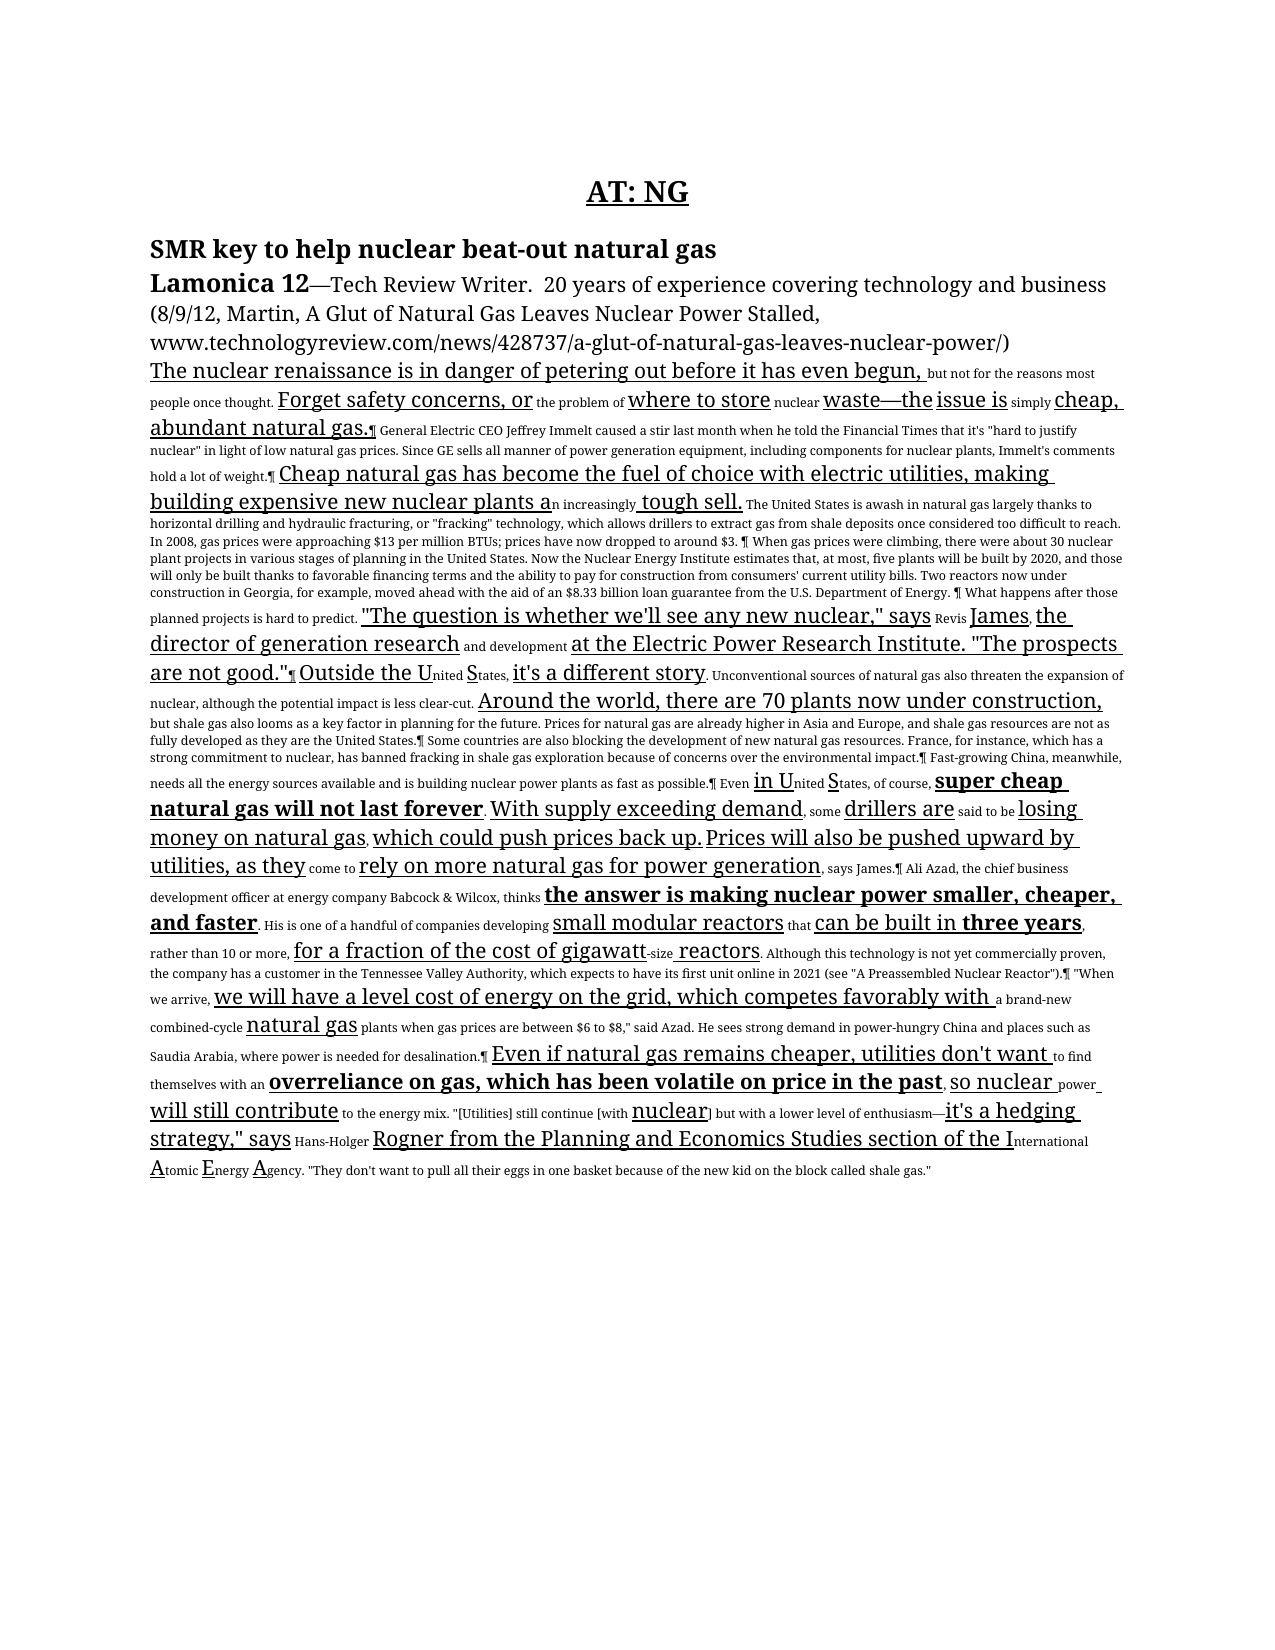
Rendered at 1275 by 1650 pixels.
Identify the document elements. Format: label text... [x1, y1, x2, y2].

text Lamonica 12—Tech Review Writer. 20 years of experience covering technology and business (8/9/12, Martin, A Glut of Natural Gas Leaves Nuclear Power Stalled, www.technologyreview.com/news/428737/a-glut-of-natural-gas-leaves-nuclear-power/) [150, 265, 1125, 356]
subtitle SMR key to help nuclear beat-out natural gas [150, 231, 1125, 265]
subtitle AT: NG [150, 171, 1125, 211]
text The nuclear renaissance is in danger of petering out before it has even begun, but not for the reasons most people once thought. Forget safety concerns, or the problem of where to store nuclear waste—the issue is simply cheap, abundant natural gas.¶ General Electric CEO Jeffrey Immelt caused a stir last month when he told the Financial Times that it's "hard to justify nuclear" in light of low natural gas prices. Since GE sells all manner of power generation equipment, including components for nuclear plants, Immelt's comments hold a lot of weight.¶ Cheap natural gas has become the fuel of choice with electric utilities, making building expensive new nuclear plants an increasingly tough sell. The United States is awash in natural gas largely thanks to horizontal drilling and hydraulic fracturing, or "fracking" technology, which allows drillers to extract gas from shale deposits once considered too difficult to reach. In 2008, gas prices were approaching $13 per million BTUs; prices have now dropped to around $3. ¶ When gas prices were climbing, there were about 30 nuclear plant projects in various stages of planning in the United States. Now the Nuclear Energy Institute estimates that, at most, five plants will be built by 2020, and those will only be built thanks to favorable financing terms and the ability to pay for construction from consumers' current utility bills. Two reactors now under construction in Georgia, for example, moved ahead with the aid of an $8.33 billion loan guarantee from the U.S. Department of Energy. ¶ What happens after those planned projects is hard to predict. "The question is whether we'll see any new nuclear," says Revis James, the director of generation research and development at the Electric Power Research Institute. "The prospects are not good."¶ Outside the United States, it's a different story. Unconventional sources of natural gas also threaten the expansion of nuclear, although the potential impact is less clear-cut. Around the world, there are 70 plants now under construction, but shale gas also looms as a key factor in planning for the future. Prices for natural gas are already higher in Asia and Europe, and shale gas resources are not as fully developed as they are the United States.¶ Some countries are also blocking the development of new natural gas resources. France, for instance, which has a strong commitment to nuclear, has banned fracking in shale gas exploration because of concerns over the environmental impact.¶ Fast-growing China, meanwhile, needs all the energy sources available and is building nuclear power plants as fast as possible.¶ Even in United States, of course, super cheap natural gas will not last forever. With supply exceeding demand, some drillers are said to be losing money on natural gas, which could push prices back up. Prices will also be pushed upward by utilities, as they come to rely on more natural gas for power generation, says James.¶ Ali Azad, the chief business development officer at energy company Babcock & Wilcox, thinks the answer is making nuclear power smaller, cheaper, and faster. His is one of a handful of companies developing small modular reactors that can be built in three years, rather than 10 or more, for a fraction of the cost of gigawatt-size reactors. Although this technology is not yet commercially proven, the company has a customer in the Tennessee Valley Authority, which expects to have its first unit online in 2021 (see "A Preassembled Nuclear Reactor").¶ "When we arrive, we will have a level cost of energy on the grid, which competes favorably with a brand-new combined-cycle natural gas plants when gas prices are between $6 to $8," said Azad. He sees strong demand in power-hungry China and places such as Saudia Arabia, where power is needed for desalination.¶ Even if natural gas remains cheaper, utilities don't want to find themselves with an overreliance on gas, which has been volatile on price in the past, so nuclear power will still contribute to the energy mix. "[Utilities] still continue [with nuclear] but with a lower level of enthusiasm—it's a hedging strategy," says Hans-Holger Rogner from the Planning and Economics Studies section of the International Atomic Energy Agency. "They don't want to pull all their eggs in one basket because of the new kid on the block called shale gas." [150, 356, 1125, 1181]
